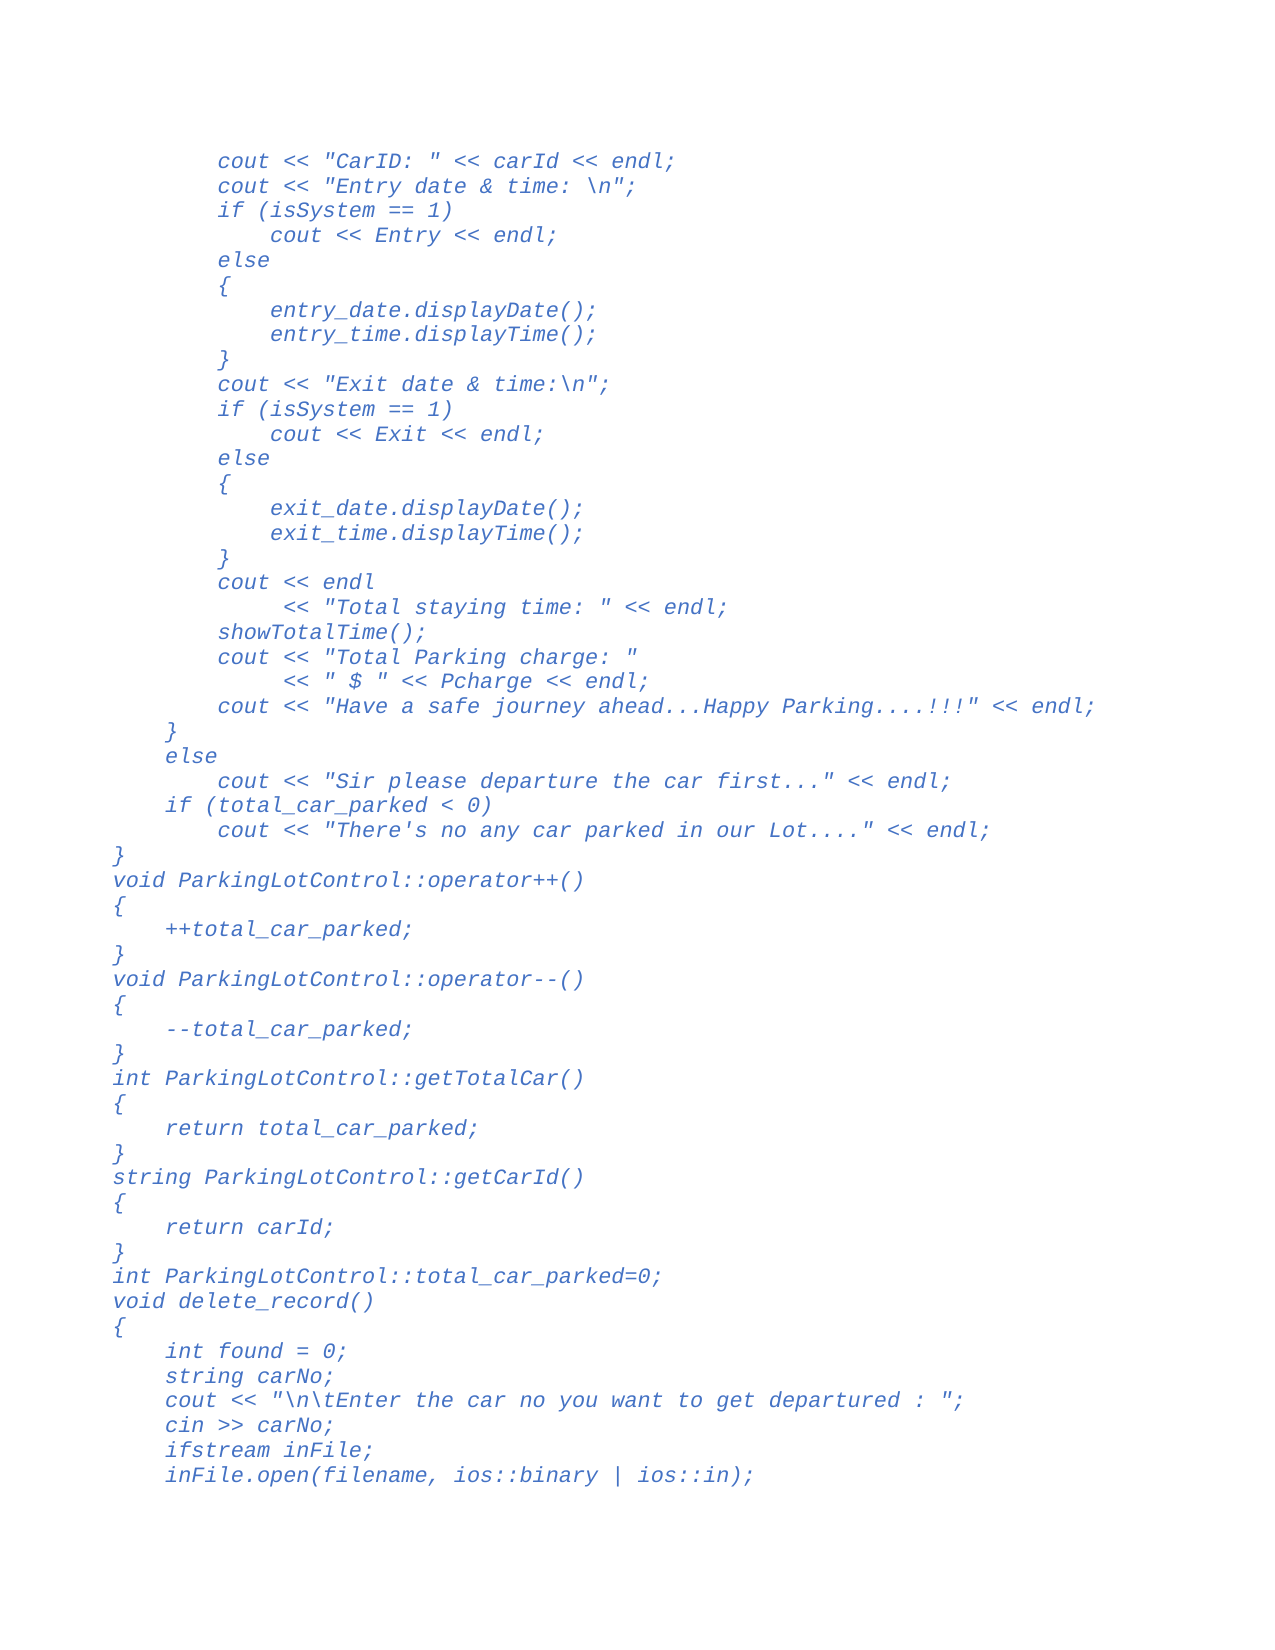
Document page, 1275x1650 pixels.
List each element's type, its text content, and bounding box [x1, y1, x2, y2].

text if (total_car_parked < 0) [112, 794, 1163, 819]
text cout << "Exit date & time:\n"; [112, 373, 1163, 398]
text else [112, 447, 1163, 472]
text int ParkingLotControl::total_car_parked=0; [112, 1266, 1163, 1290]
text return total_car_parked; [112, 1117, 1163, 1142]
text } [112, 547, 1163, 571]
text } [112, 1142, 1163, 1166]
text int found = 0; [112, 1340, 1163, 1365]
text { [112, 993, 1163, 1018]
text void ParkingLotControl::operator++() [112, 869, 1163, 894]
text } [112, 1042, 1163, 1067]
text exit_time.displayTime(); [112, 522, 1163, 547]
text } [112, 844, 1163, 869]
text cout << Exit << endl; [112, 423, 1163, 447]
text { [112, 1092, 1163, 1117]
text { [112, 1315, 1163, 1340]
text --total_car_parked; [112, 1018, 1163, 1042]
text cout << "\n\tEnter the car no you want to get departured : "; [112, 1389, 1163, 1414]
text cout << endl [112, 571, 1163, 596]
text else [112, 249, 1163, 274]
text } [112, 348, 1163, 373]
text showTotalTime(); [112, 621, 1163, 646]
text else [112, 745, 1163, 770]
text void ParkingLotControl::operator--() [112, 968, 1163, 993]
text entry_time.displayTime(); [112, 323, 1163, 348]
text string ParkingLotControl::getCarId() [112, 1166, 1163, 1191]
text return carId; [112, 1216, 1163, 1241]
text void delete_record() [112, 1290, 1163, 1315]
text cout << "Entry date & time: \n"; [112, 175, 1163, 199]
text cin >> carNo; [112, 1414, 1163, 1439]
text entry_date.displayDate(); [112, 299, 1163, 323]
text { [112, 274, 1163, 299]
text cout << "Sir please departure the car first..." << endl; [112, 770, 1163, 794]
text string carNo; [112, 1365, 1163, 1389]
text { [112, 1191, 1163, 1216]
text cout << "CarID: " << carId << endl; [112, 150, 1163, 175]
text cout << "Total Parking charge: " [112, 646, 1163, 671]
text ifstream inFile; [112, 1439, 1163, 1464]
text inFile.open(filename, ios::binary | ios::in); [112, 1464, 1163, 1489]
text cout << "Have a safe journey ahead...Happy Parking....!!!" << endl; [112, 695, 1163, 720]
text int ParkingLotControl::getTotalCar() [112, 1067, 1163, 1092]
text if (isSystem == 1) [112, 199, 1163, 224]
text cout << "There's no any car parked in our Lot...." << endl; [112, 819, 1163, 844]
text } [112, 943, 1163, 968]
text if (isSystem == 1) [112, 398, 1163, 423]
text exit_date.displayDate(); [112, 497, 1163, 522]
text { [112, 894, 1163, 918]
text << " $ " << Pcharge << endl; [112, 671, 1163, 695]
text { [112, 472, 1163, 497]
text ++total_car_parked; [112, 918, 1163, 943]
text cout << Entry << endl; [112, 224, 1163, 249]
text } [112, 1241, 1163, 1266]
text << "Total staying time: " << endl; [112, 596, 1163, 621]
text } [112, 720, 1163, 745]
